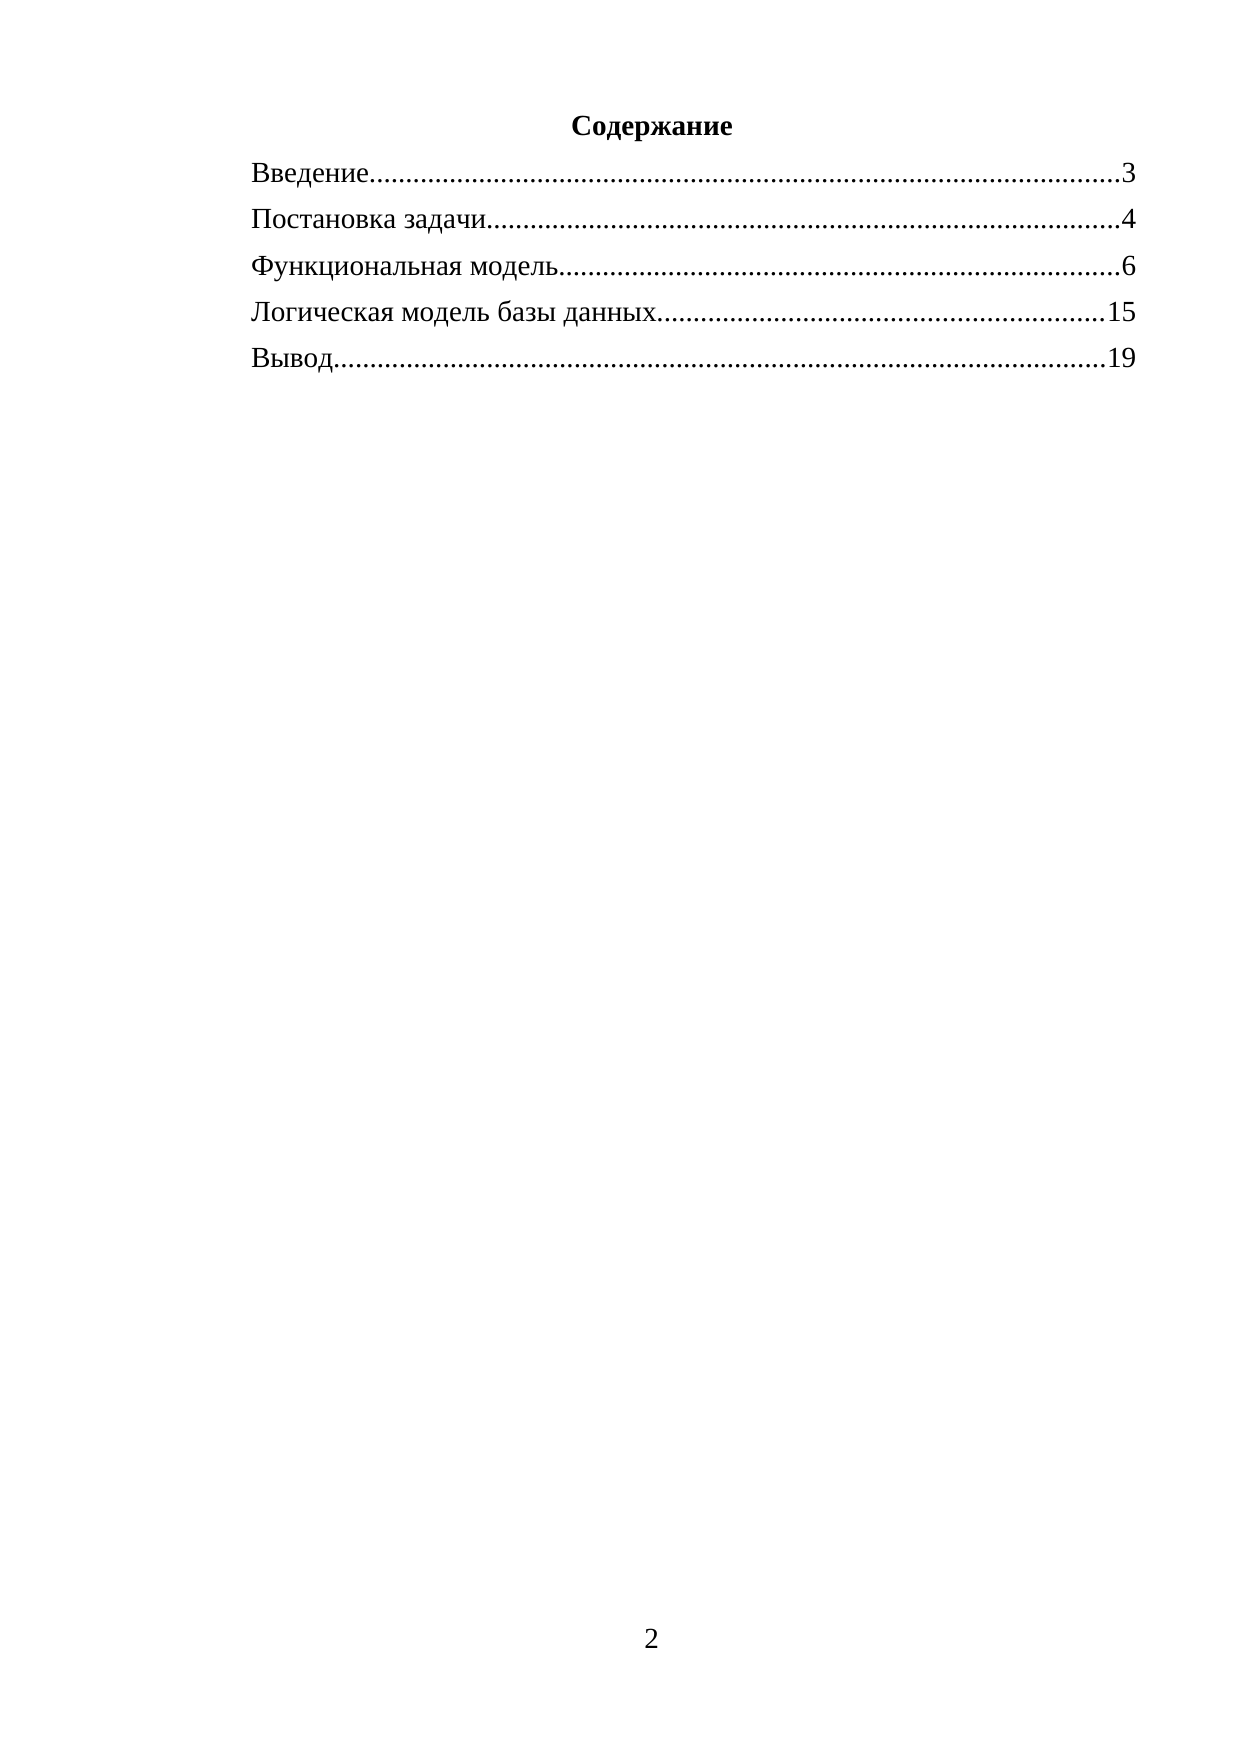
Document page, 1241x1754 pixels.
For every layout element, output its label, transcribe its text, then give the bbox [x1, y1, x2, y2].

text Содержание [167, 108, 1137, 142]
